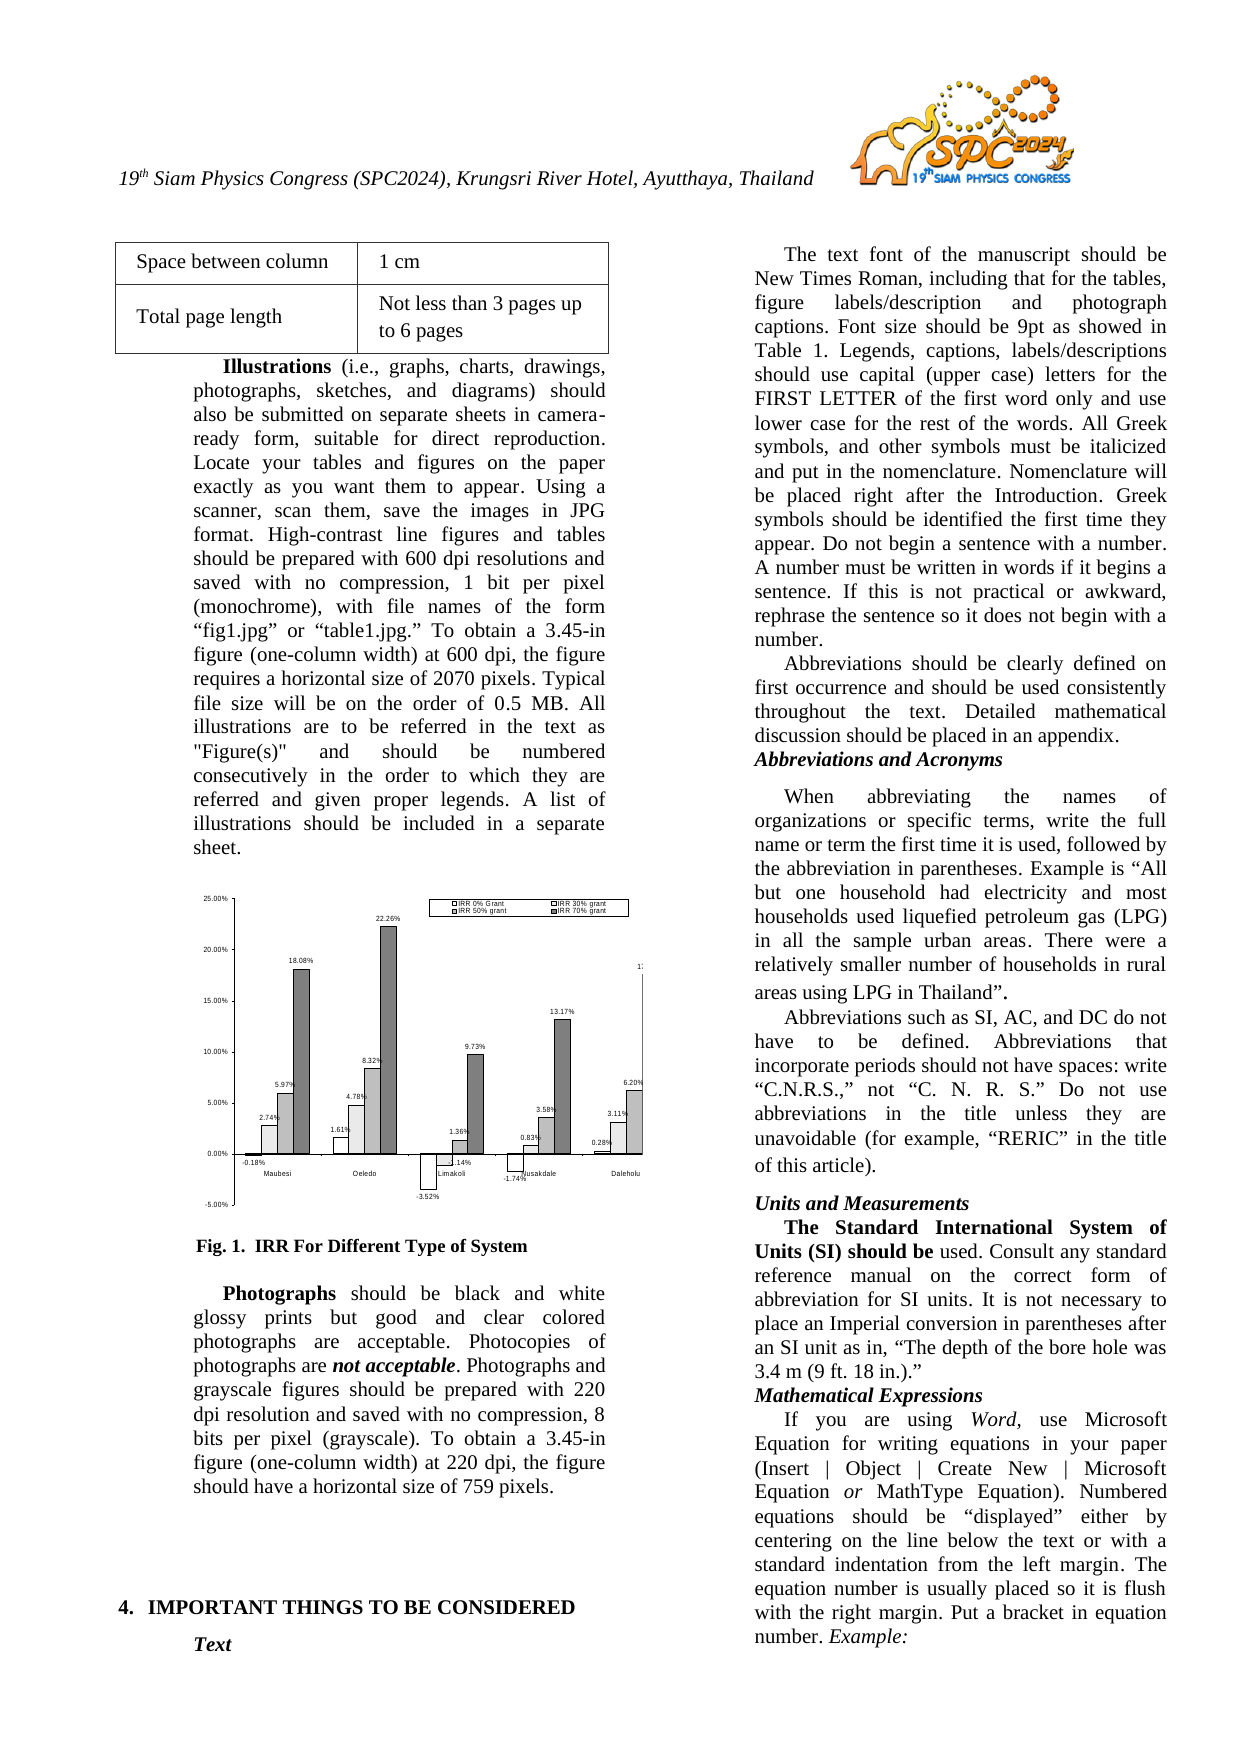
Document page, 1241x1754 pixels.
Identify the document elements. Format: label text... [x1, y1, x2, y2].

table_cell Space between column [116, 243, 357, 283]
text Units and Measurements [754, 1191, 1167, 1215]
text When abbreviating the names of organizations or specific terms, write the full name or term the first time it is used, followed by the abbreviation in parentheses. Example is “All but one household had electricity and most households used liquefied petroleum gas (LPG) in all the sample urban areas. There were a relatively smaller number of households in rural areas using LPG in ”. [754, 784, 1167, 1005]
text Mathematical Expressions [754, 1383, 1167, 1407]
subtitle IMPORTANT THINGS TO BE CONSIDERED [118, 1595, 606, 1619]
text If you are using Word, use Microsoft Equation for writing equations in your paper (Insert | Object | Create New | Microsoft Equation or MathType Equation). Numbered equations should be “displayed” either by centering on the line below the text or with a standard indentation from the left margin. The equation number is usually placed so it is flush with the right margin. Put a bracket in equation number. Example: [754, 1407, 1167, 1648]
text The text font of the manuscript should be New Times Roman, including that for the tables, figure labels/description and photograph captions. Font size should be 9pt as showed in Table 1. Legends, captions, labels/descriptions should use capital (upper case) letters for the FIRST LETTER of the first word only and use lower case for the rest of the words. All Greek symbols, and other symbols must be italicized and put in the nomenclature. Nomenclature will be placed right after the Introduction. Greek symbols should be identified the first time they appear. Do not begin a sentence with a number. A number must be written in words if it begins a sentence. If this is not practical or awkward, rephrase the sentence so it does not begin with a number. [754, 242, 1167, 651]
text Photographs should be black and white glossy prints but good and clear colored photographs are acceptable. Photocopies of photographs are not acceptable. Photographs and grayscale figures should be prepared with 220 dpi resolution and saved with no compression, 8 bits per pixel (grayscale). To obtain a 3.45-in figure (one-column width) at 220 dpi, the figure should have a horizontal size of 759 pixels. [193, 1281, 606, 1498]
text Abbreviations such as SI, AC, and DC do not have to be defined. Abbreviations that incorporate periods should not have spaces: write “C.N.R.S.,” not “C. N. R. S.” Do not use abbreviations in the title unless they are unavoidable (for example, “RERIC” in the title of this article). [754, 1005, 1167, 1178]
text The Standard International System of Units (SI) should be used. Consult any standard reference manual on the correct form of abbreviation for SI units. It is not necessary to place an Imperial conversion in parentheses after an SI unit as in, “The depth of the bore hole was 3.4 m (9 ft. 18 in.).” [754, 1215, 1167, 1383]
text Illustrations (i.e., graphs, charts, drawings, photographs, sketches, and diagrams) should also be submitted on separate sheets in camera-ready form, suitable for direct reproduction. Locate your tables and figures on the paper exactly as you want them to appear. Using a scanner, scan them, save the images in JPG format. High-contrast line figures and tables should be prepared with 600 dpi resolutions and saved with no compression, 1 bit per pixel (monochrome), with file names of the form “fig1.jpg” or “table1.jpg.” To obtain a 3.45-in figure (one-column width) at 600 dpi, the figure requires a horizontal size of 2070 pixels. Typical file size will be on the order of 0.5 MB. All illustrations are to be referred in the text as "Figure(s)" and should be numbered consecutively in the order to which they are referred and given proper legends. A list of illustrations should be included in a separate sheet. [193, 354, 606, 859]
table_cell 1 cm [358, 243, 608, 283]
text Text [193, 1631, 606, 1656]
picture [850, 73, 1074, 186]
table_cell Not less than 3 pages up to 6 pages [358, 285, 608, 352]
table_cell Total page length [116, 285, 357, 352]
text Abbreviations and Acronyms [754, 747, 1167, 771]
text Abbreviations should be clearly defined on first occurrence and should be used consistently throughout the text. Detailed mathematical discussion should be placed in an appendix. [754, 651, 1167, 747]
text Fig. 1. IRR For Different Type of System [118, 1234, 606, 1256]
